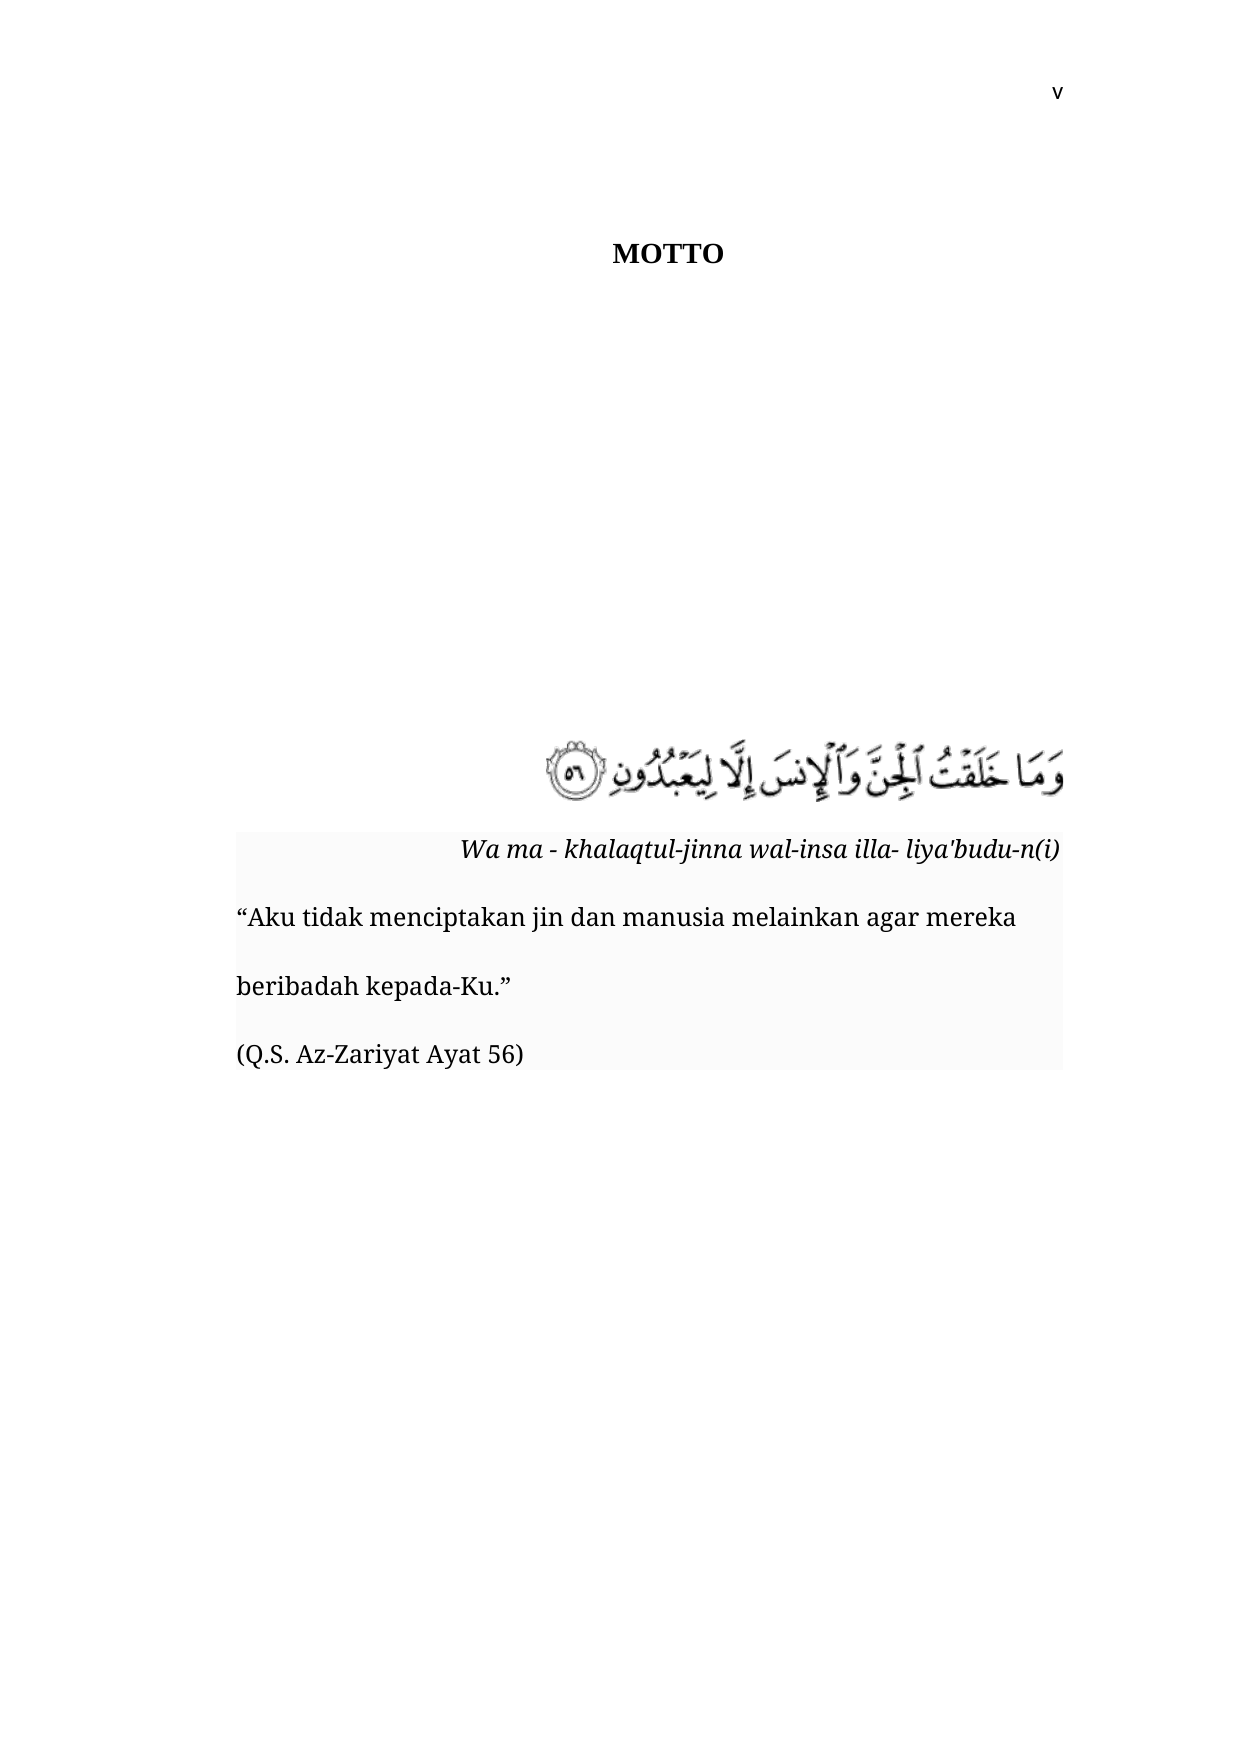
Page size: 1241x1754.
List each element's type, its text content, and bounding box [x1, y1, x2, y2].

picture [275, 739, 1064, 802]
list (Q.S. Az-Zariyat Ayat 56) [236, 1036, 1063, 1070]
list “Aku tidak menciptakan jin dan manusia melainkan agar mereka beribadah kepada-Ku.” [236, 900, 1063, 1002]
list MOTTO [274, 236, 1063, 270]
list Wa ma - khalaqtul-jinna wal-insa illa- liya'budu-n(i) [236, 832, 1063, 866]
